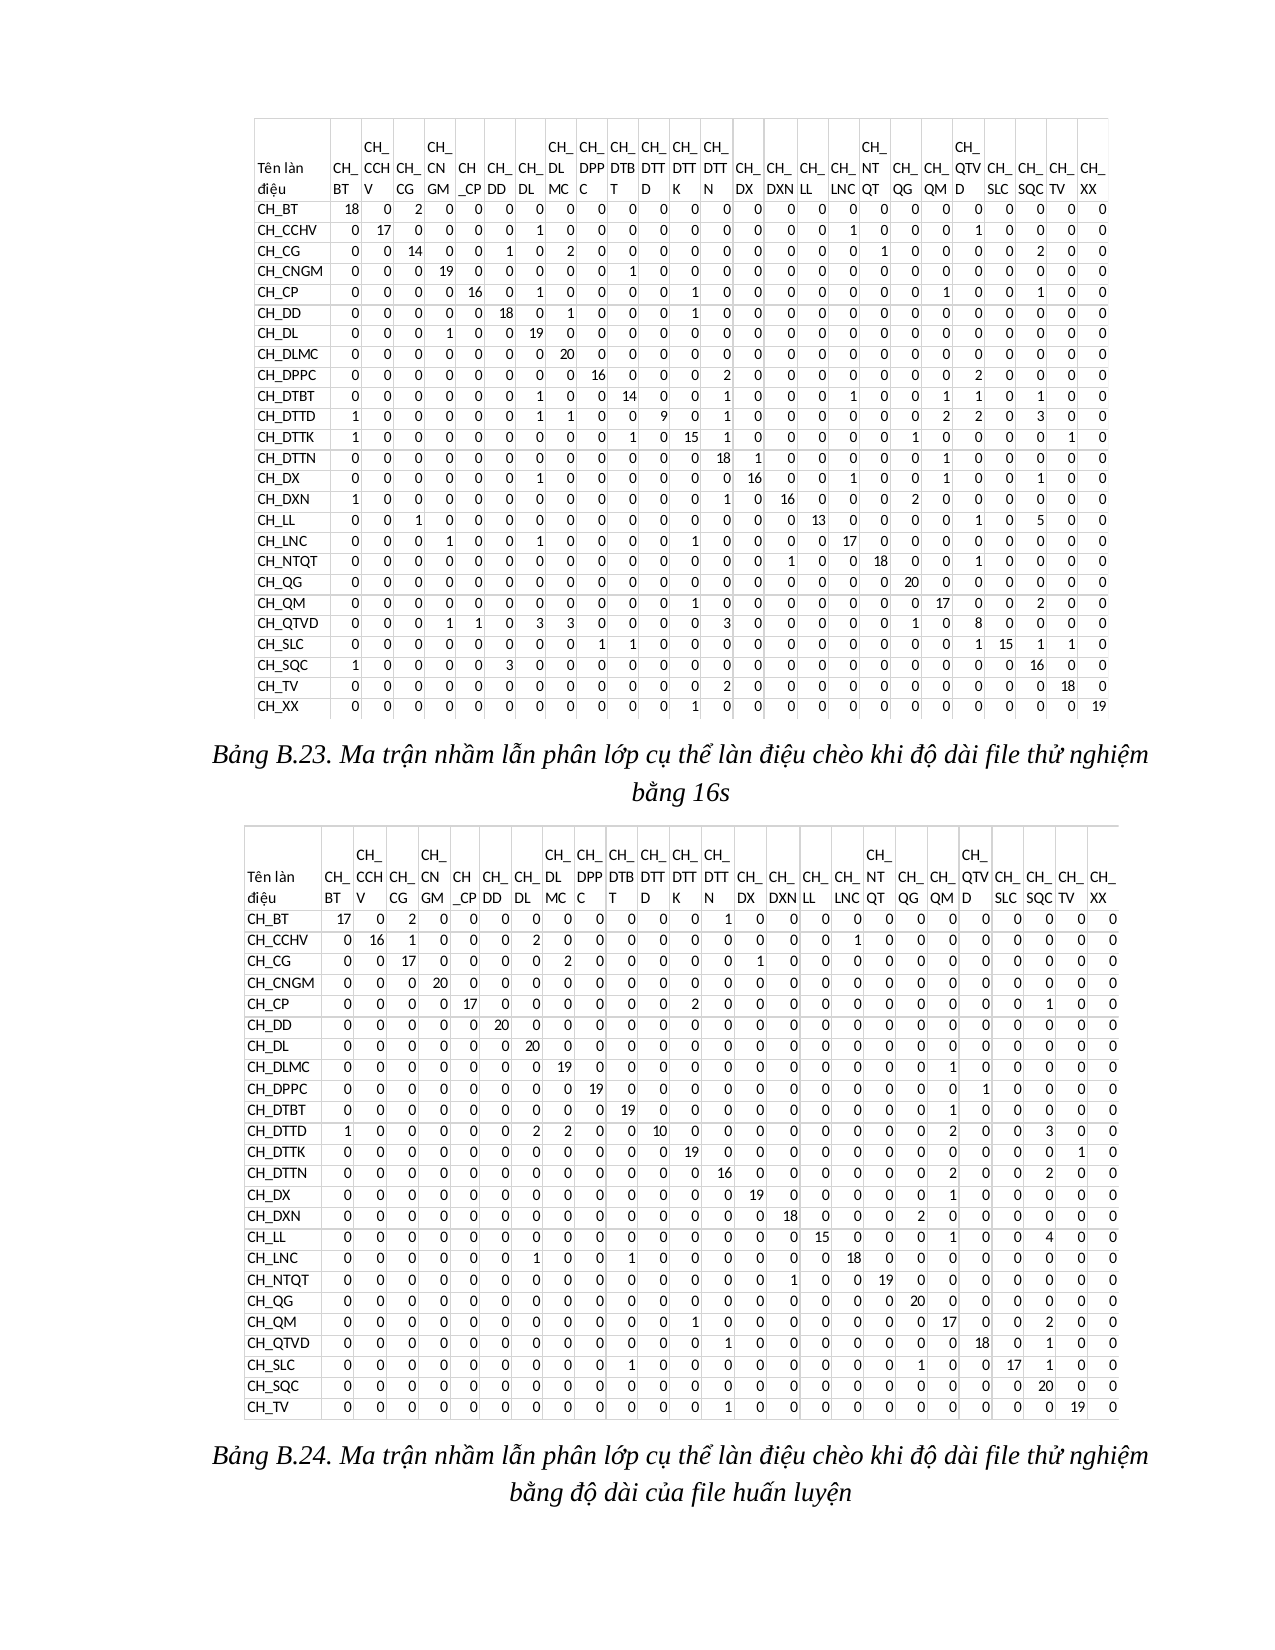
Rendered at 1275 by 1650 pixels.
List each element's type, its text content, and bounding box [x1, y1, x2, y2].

text Bảng B.23. Ma trận nhầm lẫn phân lớp cụ thể làn điệu chèo khi độ dài file thử nghiệm bằng 16s [207, 738, 1157, 807]
text Bảng B.24. Ma trận nhầm lẫn phân lớp cụ thể làn điệu chèo khi độ dài file thử nghiệm bằng độ dài của file huấn luyện [207, 1439, 1157, 1508]
